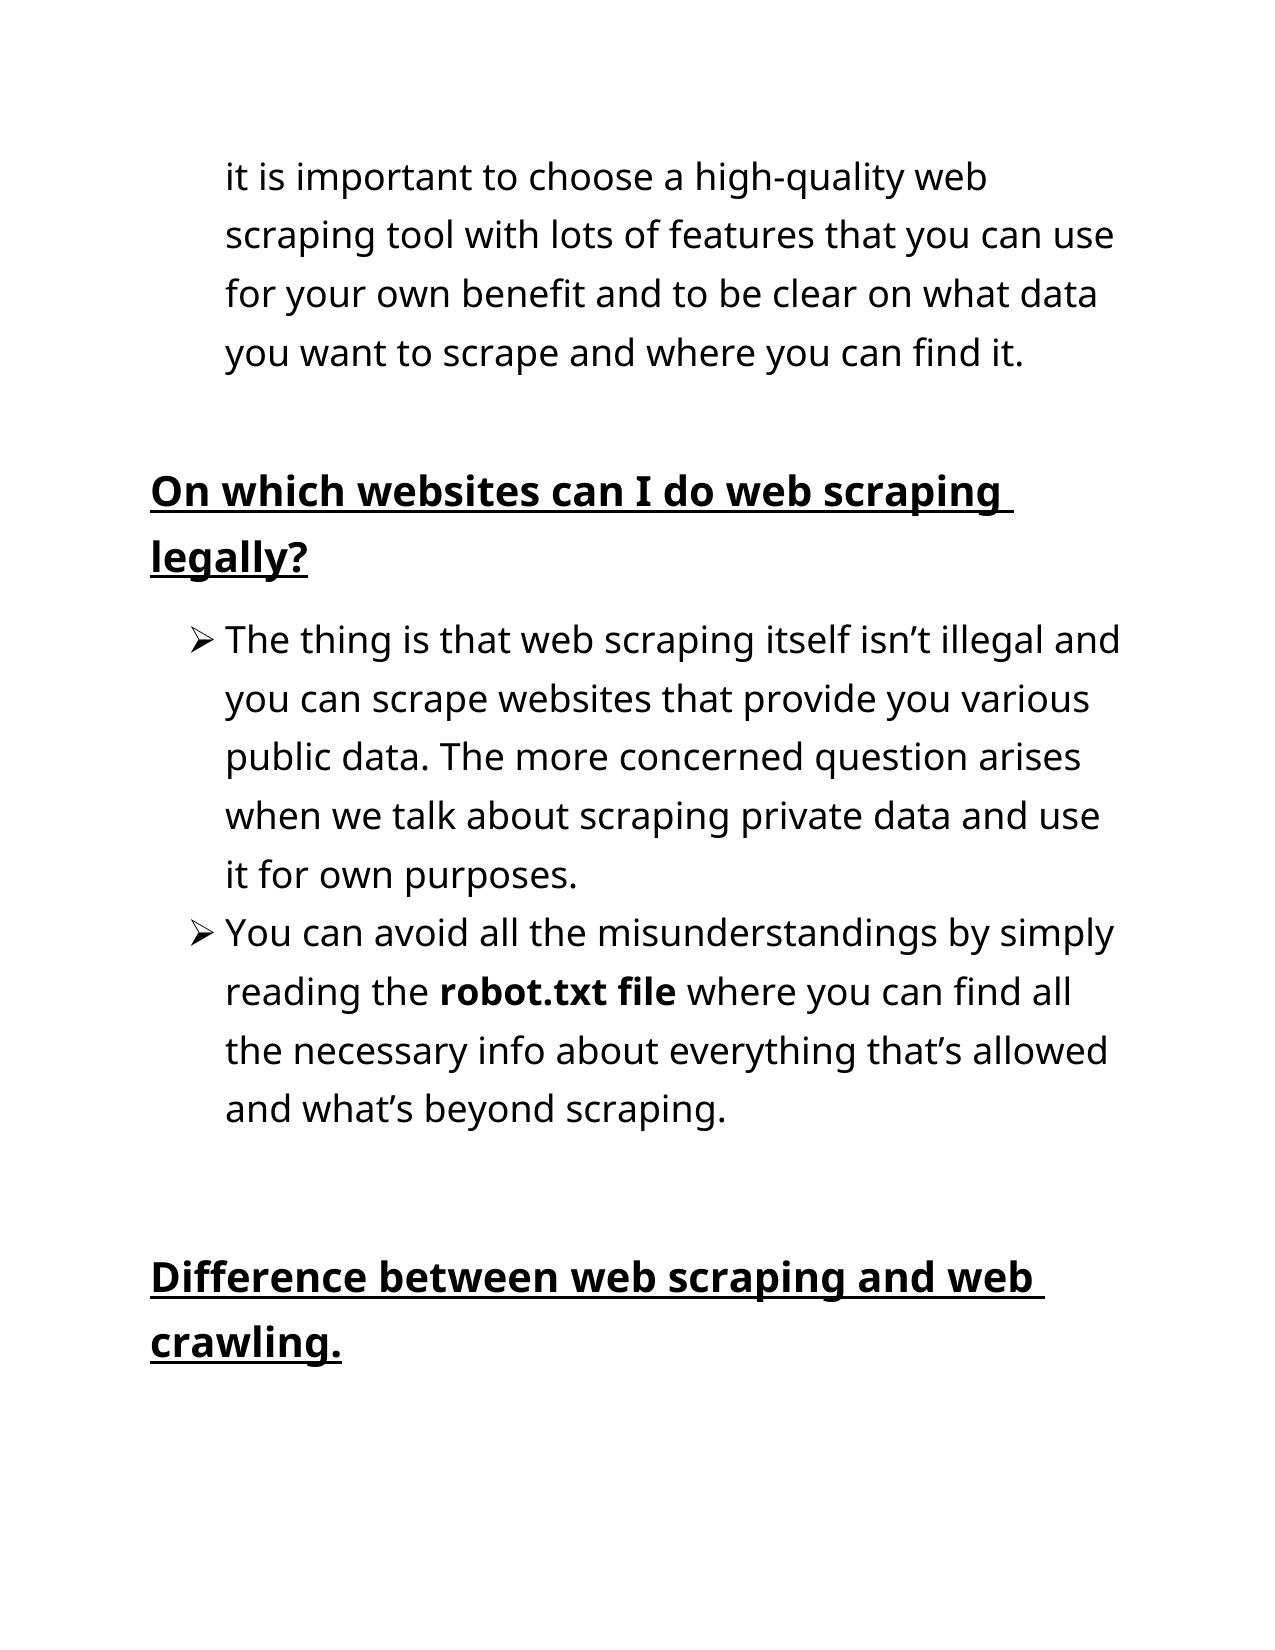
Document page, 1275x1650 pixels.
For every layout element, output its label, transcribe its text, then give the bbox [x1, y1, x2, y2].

text Difference between web scraping and web crawling. [150, 1248, 1125, 1370]
list The thing is that web scraping itself isn’t illegal and you can scrape websites that provide you various public data. The more concerned question arises when we talk about scraping private data and use it for own purposes. [187, 613, 1125, 899]
list You can avoid all the misunderstandings by simply reading the robot.txt file where you can find all the necessary info about everything that’s allowed and what’s beyond scraping. [187, 907, 1125, 1134]
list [187, 150, 1125, 377]
text On which websites can I do web scraping legally? [150, 462, 1125, 584]
